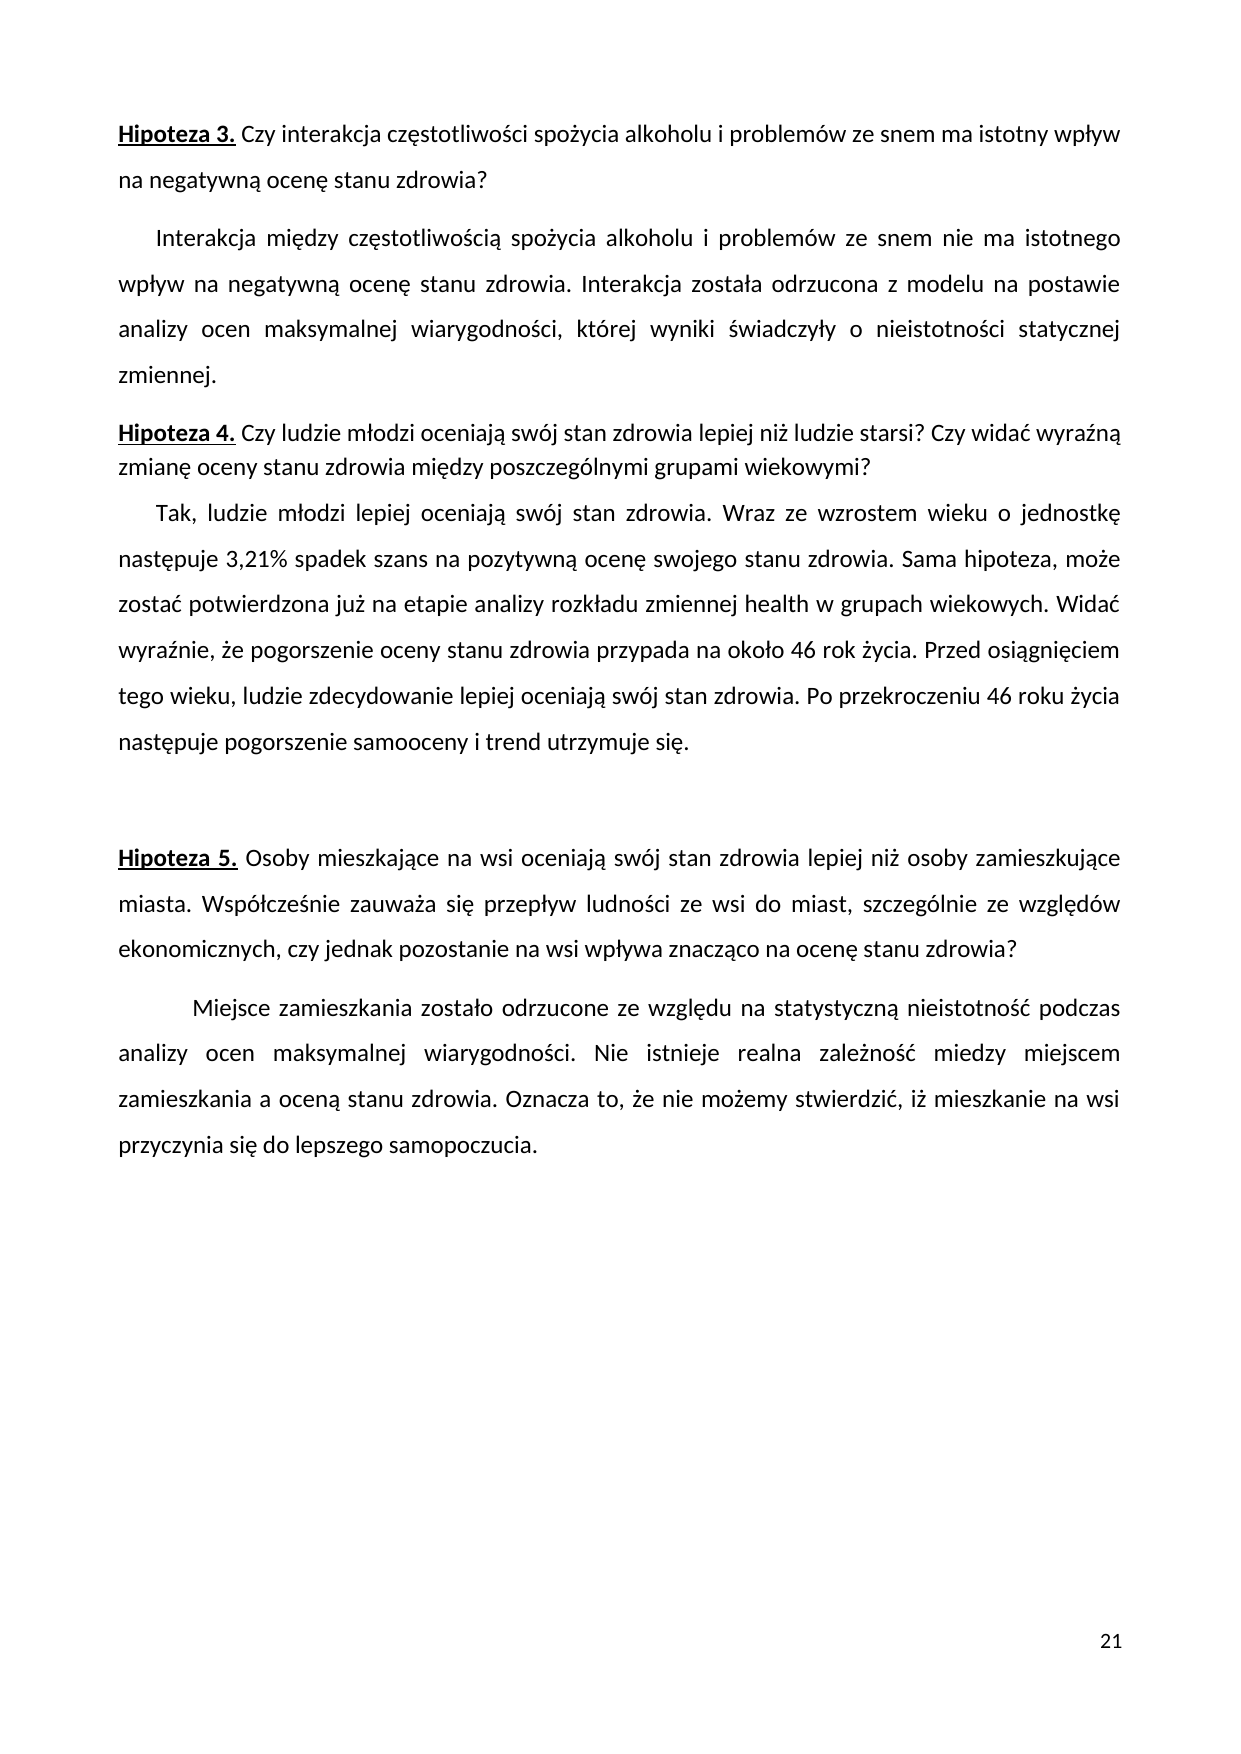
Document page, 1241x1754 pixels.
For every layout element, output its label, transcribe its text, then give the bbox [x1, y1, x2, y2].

text Tak, ludzie młodzi lepiej oceniają swój stan zdrowia. Wraz ze wzrostem wieku o jednostkę następuje 3,21% spadek szans na pozytywną ocenę swojego stanu zdrowia. Sama hipoteza, może zostać potwierdzona już na etapie analizy rozkładu zmiennej health w grupach wiekowych. Widać wyraźnie, że pogorszenie oceny stanu zdrowia przypada na około 46 rok życia. Przed osiągnięciem tego wieku, ludzie zdecydowanie lepiej oceniają swój stan zdrowia. Po przekroczeniu 46 roku życia następuje pogorszenie samooceny i trend utrzymuje się. [118, 497, 1122, 756]
text Interakcja między częstotliwością spożycia alkoholu i problemów ze snem nie ma istotnego wpływ na negatywną ocenę stanu zdrowia. Interakcja została odrzucona z modelu na postawie analizy ocen maksymalnej wiarygodności, której wyniki świadczyły o nieistotności statycznej zmiennej. [118, 222, 1122, 390]
text Hipoteza 5. Osoby mieszkające na wsi oceniają swój stan zdrowia lepiej niż osoby zamieszkujące miasta. Współcześnie zauważa się przepływ ludności ze wsi do miast, szczególnie ze względów ekonomicznych, czy jednak pozostanie na wsi wpływa znacząco na ocenę stanu zdrowia? [118, 842, 1122, 964]
text Miejsce zamieszkania zostało odrzucone ze względu na statystyczną nieistotność podczas analizy ocen maksymalnej wiarygodności. Nie istnieje realna zależność miedzy miejscem zamieszkania a oceną stanu zdrowia. Oznacza to, że nie możemy stwierdzić, iż mieszkanie na wsi przyczynia się do lepszego samopoczucia. [118, 992, 1122, 1159]
text Hipoteza 4. Czy ludzie młodzi oceniają swój stan zdrowia lepiej niż ludzie starsi? Czy widać wyraźną zmianę oceny stanu zdrowia między poszczególnymi grupami wiekowymi? [118, 417, 1122, 482]
text Hipoteza 3. Czy interakcja częstotliwości spożycia alkoholu i problemów ze snem ma istotny wpływ na negatywną ocenę stanu zdrowia? [118, 118, 1122, 194]
